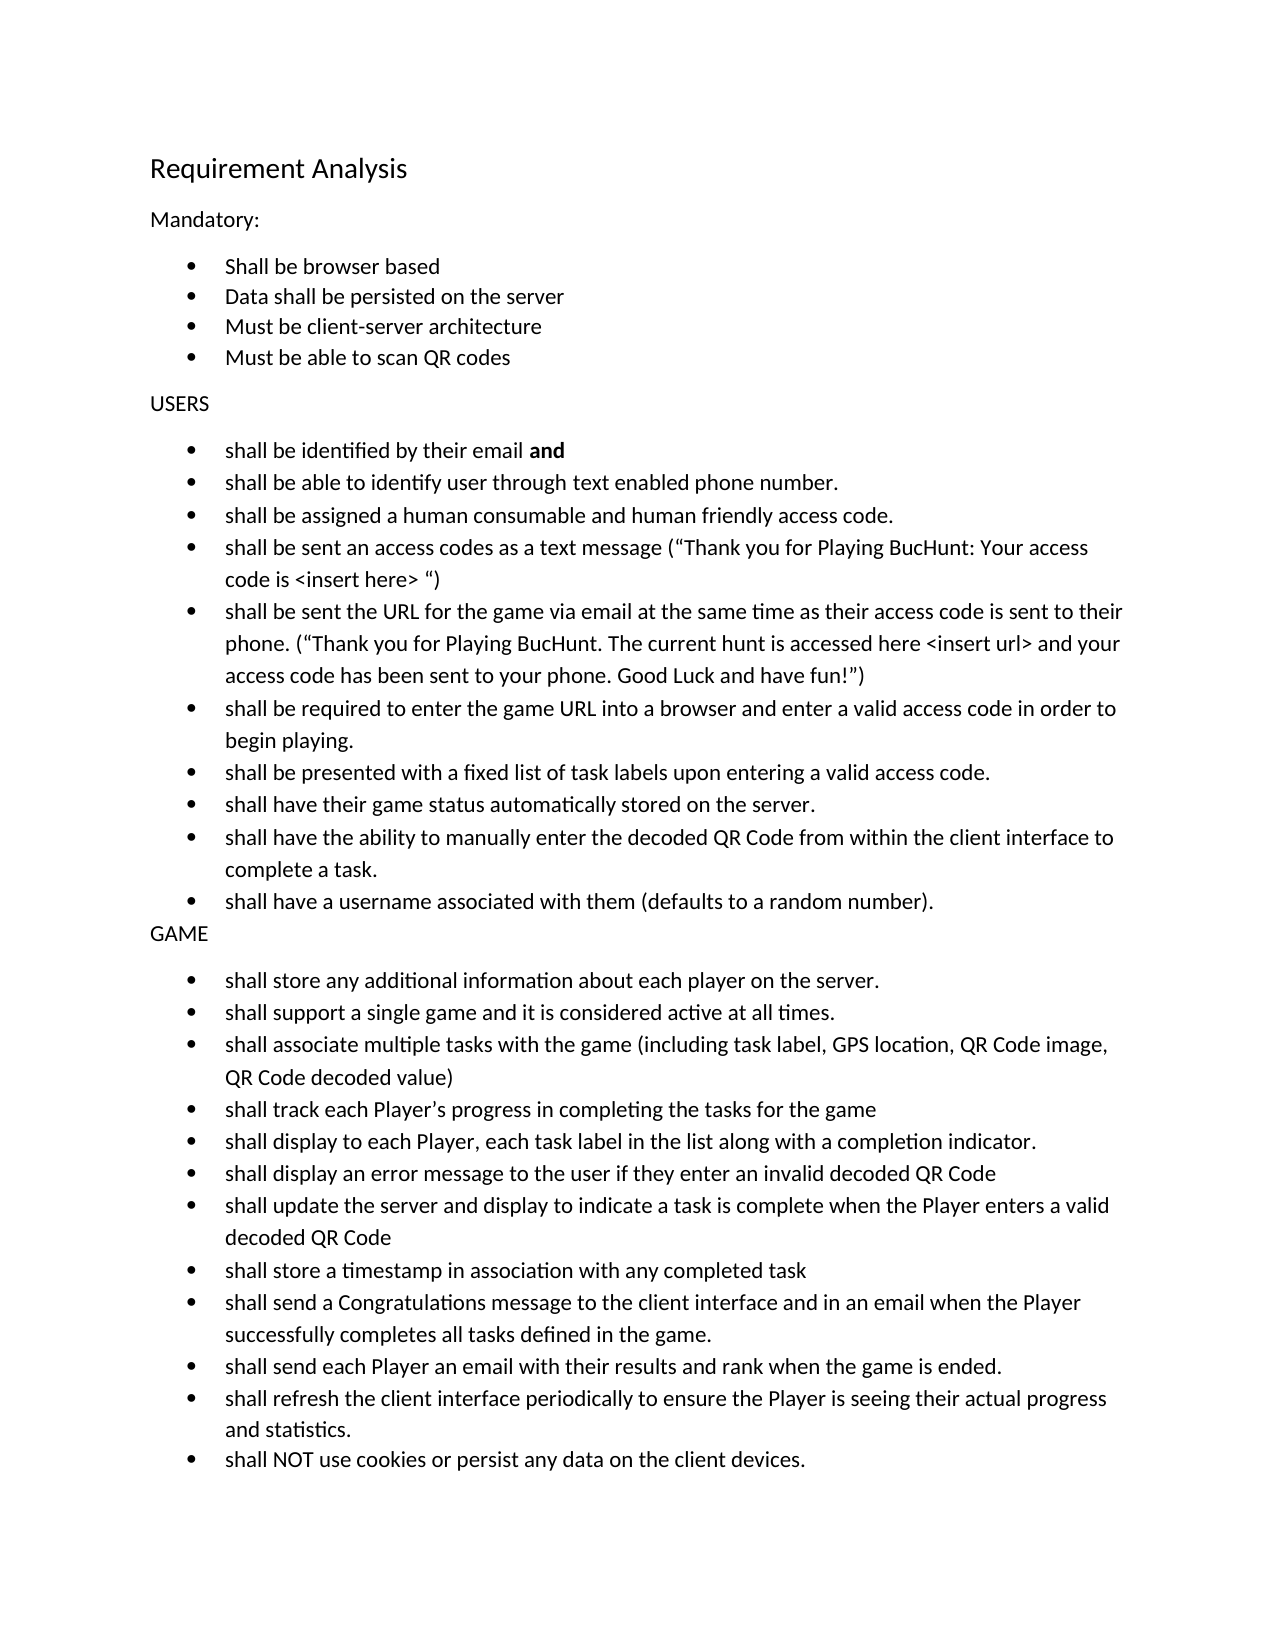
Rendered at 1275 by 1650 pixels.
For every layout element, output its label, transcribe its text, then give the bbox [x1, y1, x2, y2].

text Requirement Analysis [150, 150, 1125, 186]
list shall NOT use cookies or persist any data on the client devices. [187, 1445, 1125, 1473]
list shall support a single game and it is considered active at all times. [187, 998, 1125, 1026]
text Mandatory: [150, 205, 1125, 233]
list shall be able to identify user through text enabled phone number. [187, 468, 1125, 497]
list shall be sent the URL for the game via email at the same time as their access code is sent to their phone. (“Thank you for Playing BucHunt. The current hunt is accessed here <insert url> and your access code has been sent to your phone. Good Luck and have fun!”) [187, 597, 1125, 690]
list Shall be browser based [187, 252, 1125, 280]
text GAME [150, 919, 1125, 947]
list Must be able to scan QR codes [187, 343, 1125, 371]
list shall be identified by their email and [187, 436, 1125, 464]
list shall associate multiple tasks with the game (including task label, GPS location, QR Code image, QR Code decoded value) [187, 1030, 1125, 1091]
list shall be required to enter the game URL into a browser and enter a valid access code in order to begin playing. [187, 694, 1125, 754]
list shall have the ability to manually enter the decoded QR Code from within the client interface to complete a task. [187, 823, 1125, 883]
list shall display an error message to the user if they enter an invalid decoded QR Code [187, 1159, 1125, 1187]
list shall refresh the client interface periodically to ensure the Player is seeing their actual progress and statistics. [187, 1384, 1125, 1443]
list shall display to each Player, each task label in the list along with a completion indicator. [187, 1127, 1125, 1155]
list shall store any additional information about each player on the server. [187, 966, 1125, 994]
list shall store a timestamp in association with any completed task [187, 1256, 1125, 1284]
list Must be client-server architecture [187, 312, 1125, 340]
list shall have a username associated with them (defaults to a random number). [187, 887, 1125, 915]
list Data shall be persisted on the server [187, 282, 1125, 310]
list shall send a Congratulations message to the client interface and in an email when the Player successfully completes all tasks defined in the game. [187, 1288, 1125, 1348]
list shall send each Player an email with their results and rank when the game is ended. [187, 1352, 1125, 1380]
text USERS [150, 389, 1125, 417]
list shall track each Player’s progress in completing the tasks for the game [187, 1095, 1125, 1123]
list shall have their game status automatically stored on the server. [187, 790, 1125, 818]
list shall be assigned a human consumable and human friendly access code. [187, 501, 1125, 529]
list shall update the server and display to indicate a task is complete when the Player enters a valid decoded QR Code [187, 1191, 1125, 1252]
list shall be sent an access codes as a text message (“Thank you for Playing BucHunt: Your access code is <insert here> “) [187, 533, 1125, 593]
list shall be presented with a fixed list of task labels upon entering a valid access code. [187, 758, 1125, 786]
